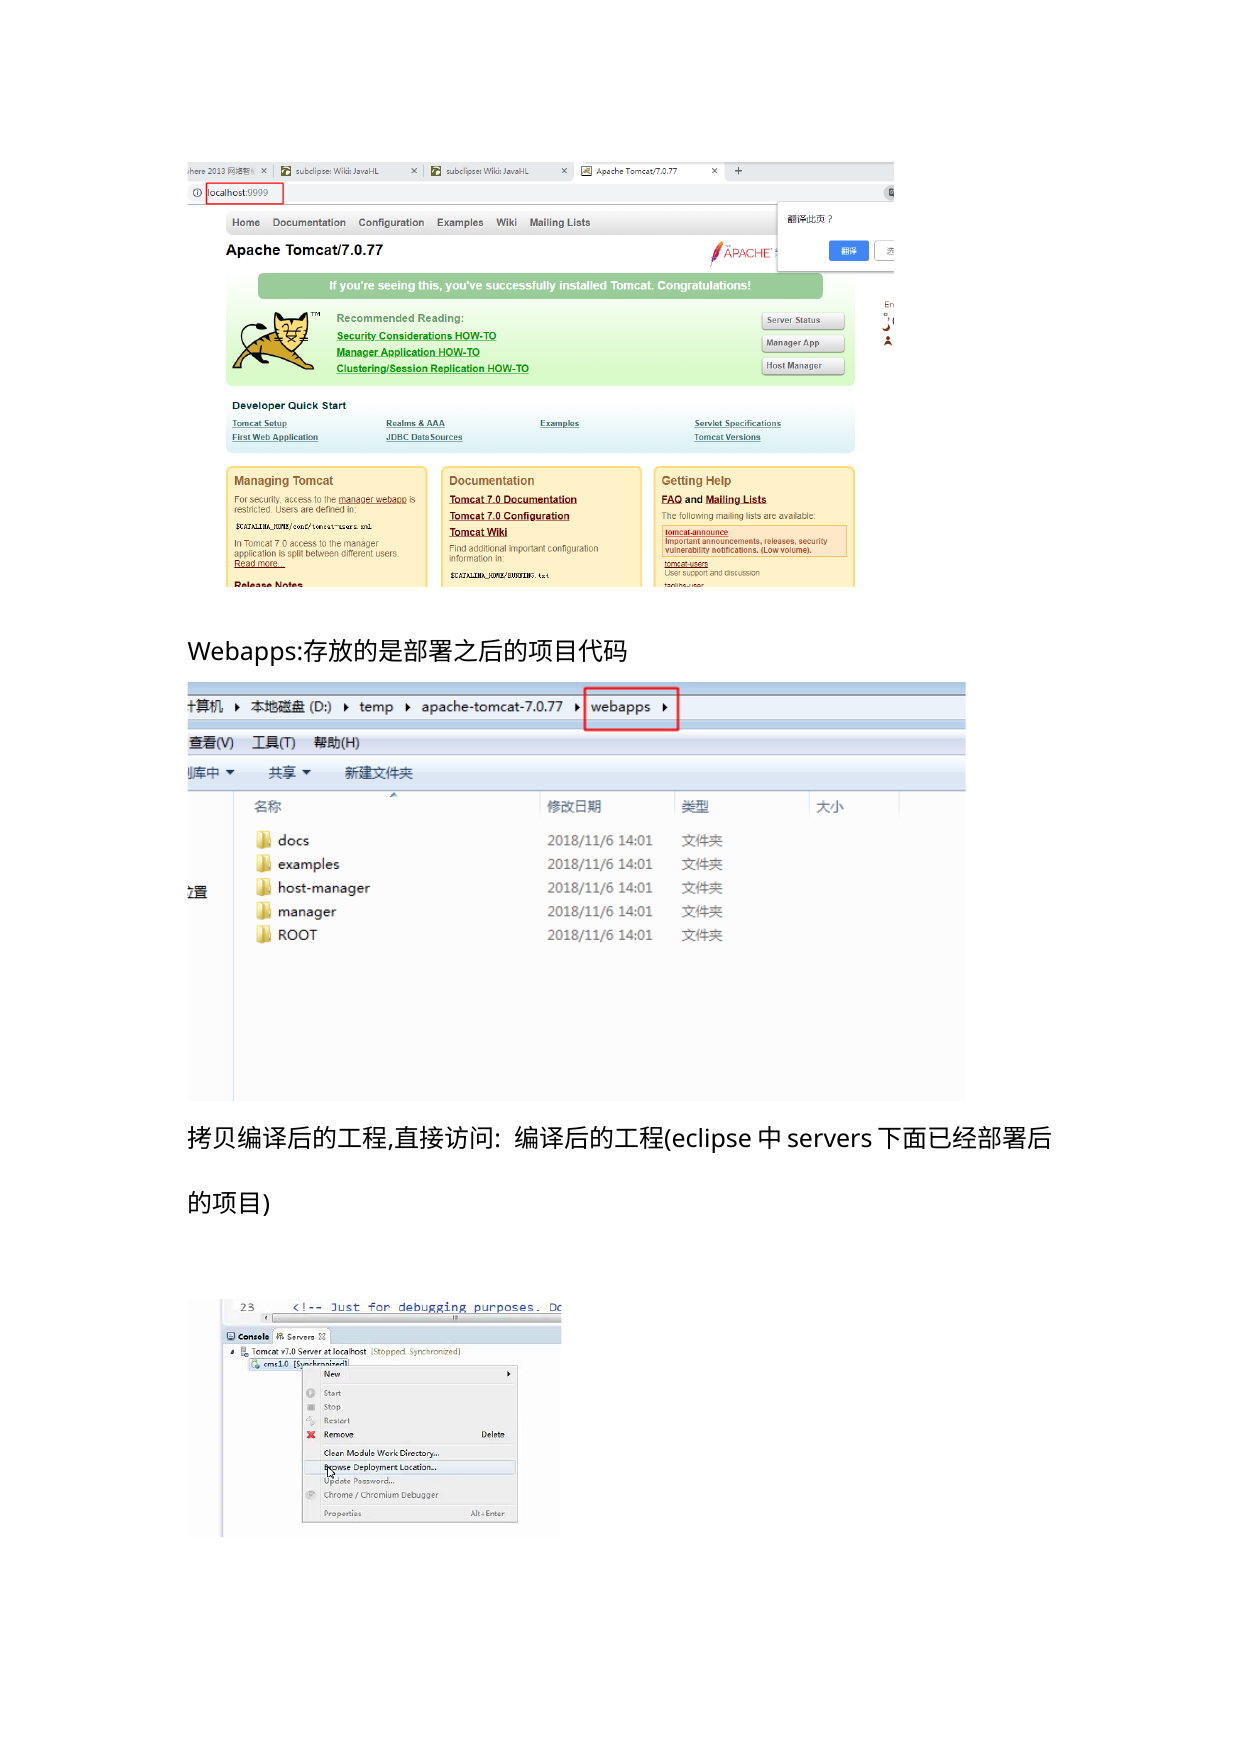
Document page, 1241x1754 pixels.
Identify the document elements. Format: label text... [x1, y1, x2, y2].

text 拷贝编译后的工程,直接访问: 编译后的工程(eclipse中servers下面已经部署后的项目) [187, 1104, 1053, 1234]
picture [187, 1299, 562, 1537]
picture [187, 682, 966, 1101]
text Webapps:存放的是部署之后的项目代码 [187, 617, 1053, 682]
picture [187, 162, 894, 587]
